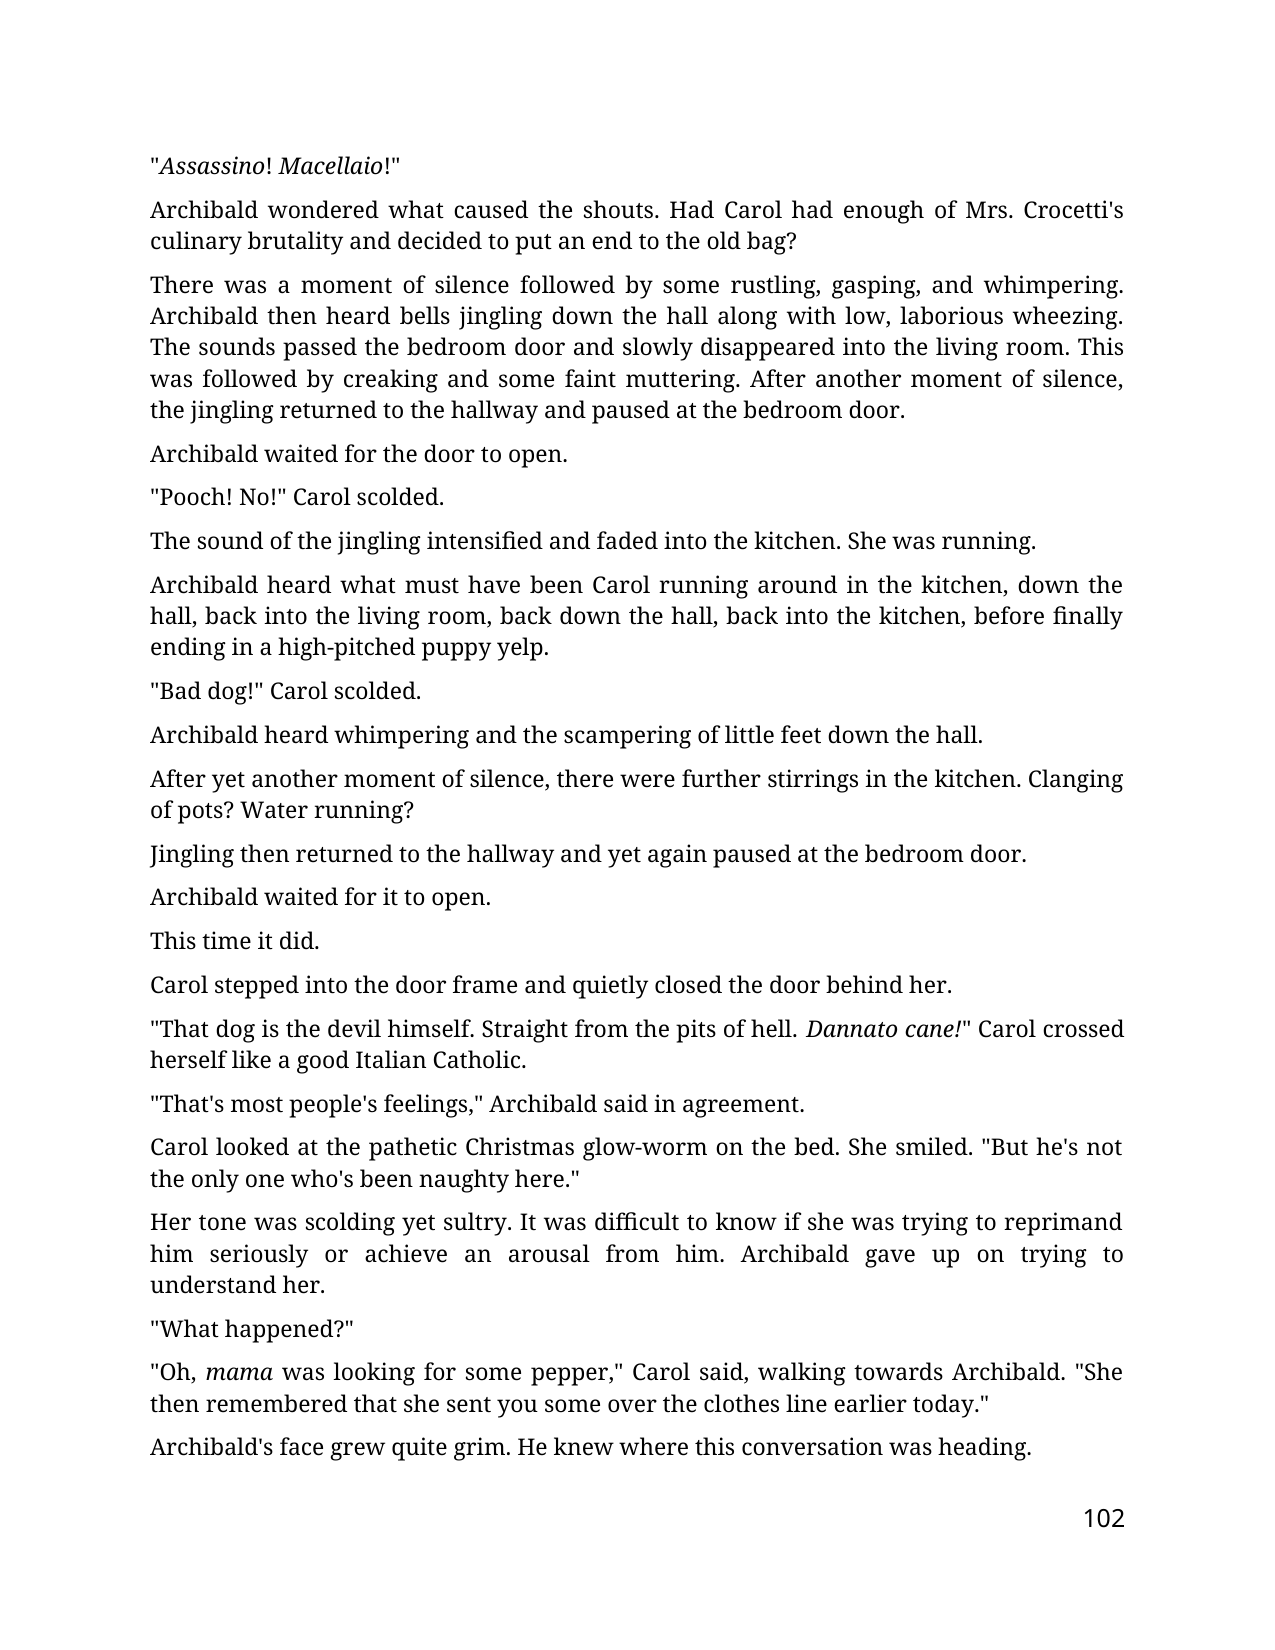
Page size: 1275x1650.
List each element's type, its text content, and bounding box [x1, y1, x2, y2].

text Archibald wondered what caused the shouts. Had Carol had enough of Mrs. Crocetti's culinary brutality and decided to put an end to the old bag? [150, 194, 1125, 256]
text Archibald waited for it to open. [150, 881, 1125, 912]
text Her tone was scolding yet sultry. It was difficult to know if she was trying to reprimand him seriously or achieve an arousal from him. Archibald gave up on trying to understand her. [150, 1206, 1125, 1300]
text Jingling then returned to the hallway and yet again paused at the bedroom door. [150, 837, 1125, 869]
text Archibald waited for the door to open. [150, 437, 1125, 469]
text There was a moment of silence followed by some rustling, gasping, and whimpering. Archibald then heard bells jingling down the hall along with low, laborious wheezing. The sounds passed the bedroom door and slowly disappeared into the living room. This was followed by creaking and some faint muttering. After another moment of silence, the jingling returned to the hallway and paused at the bedroom door. [150, 269, 1125, 425]
text "What happened?" [150, 1312, 1125, 1344]
text After yet another moment of silence, there were further stirrings in the kitchen. Clanging of pots? Water running? [150, 762, 1125, 825]
text "Oh, mama was looking for some pepper," Carol said, walking towards Archibald. "She then remembered that she sent you some over the clothes line earlier today." [150, 1356, 1125, 1419]
text "That dog is the devil himself. Straight from the pits of hell. Dannato cane!" Carol crossed herself like a good Italian Catholic. [150, 1012, 1125, 1075]
text Archibald heard whimpering and the scampering of little feet down the hall. [150, 719, 1125, 750]
text "That's most people's feelings," Archibald said in agreement. [150, 1087, 1125, 1119]
text "Bad dog!" Carol scolded. [150, 675, 1125, 706]
text "Pooch! No!" Carol scolded. [150, 481, 1125, 512]
text The sound of the jingling intensified and faded into the kitchen. She was running. [150, 525, 1125, 556]
text "Assassino! Macellaio!" [150, 150, 1125, 181]
text Archibald's face grew quite grim. He knew where this conversation was heading. [150, 1431, 1125, 1462]
text Carol looked at the pathetic Christmas glow-worm on the bed. She smiled. "But he's not the only one who's been naughty here." [150, 1131, 1125, 1194]
text Carol stepped into the door frame and quietly closed the door behind her. [150, 969, 1125, 1000]
text This time it did. [150, 925, 1125, 956]
text Archibald heard what must have been Carol running around in the kitchen, down the hall, back into the living room, back down the hall, back into the kitchen, before finally ending in a high-pitched puppy yelp. [150, 569, 1125, 662]
